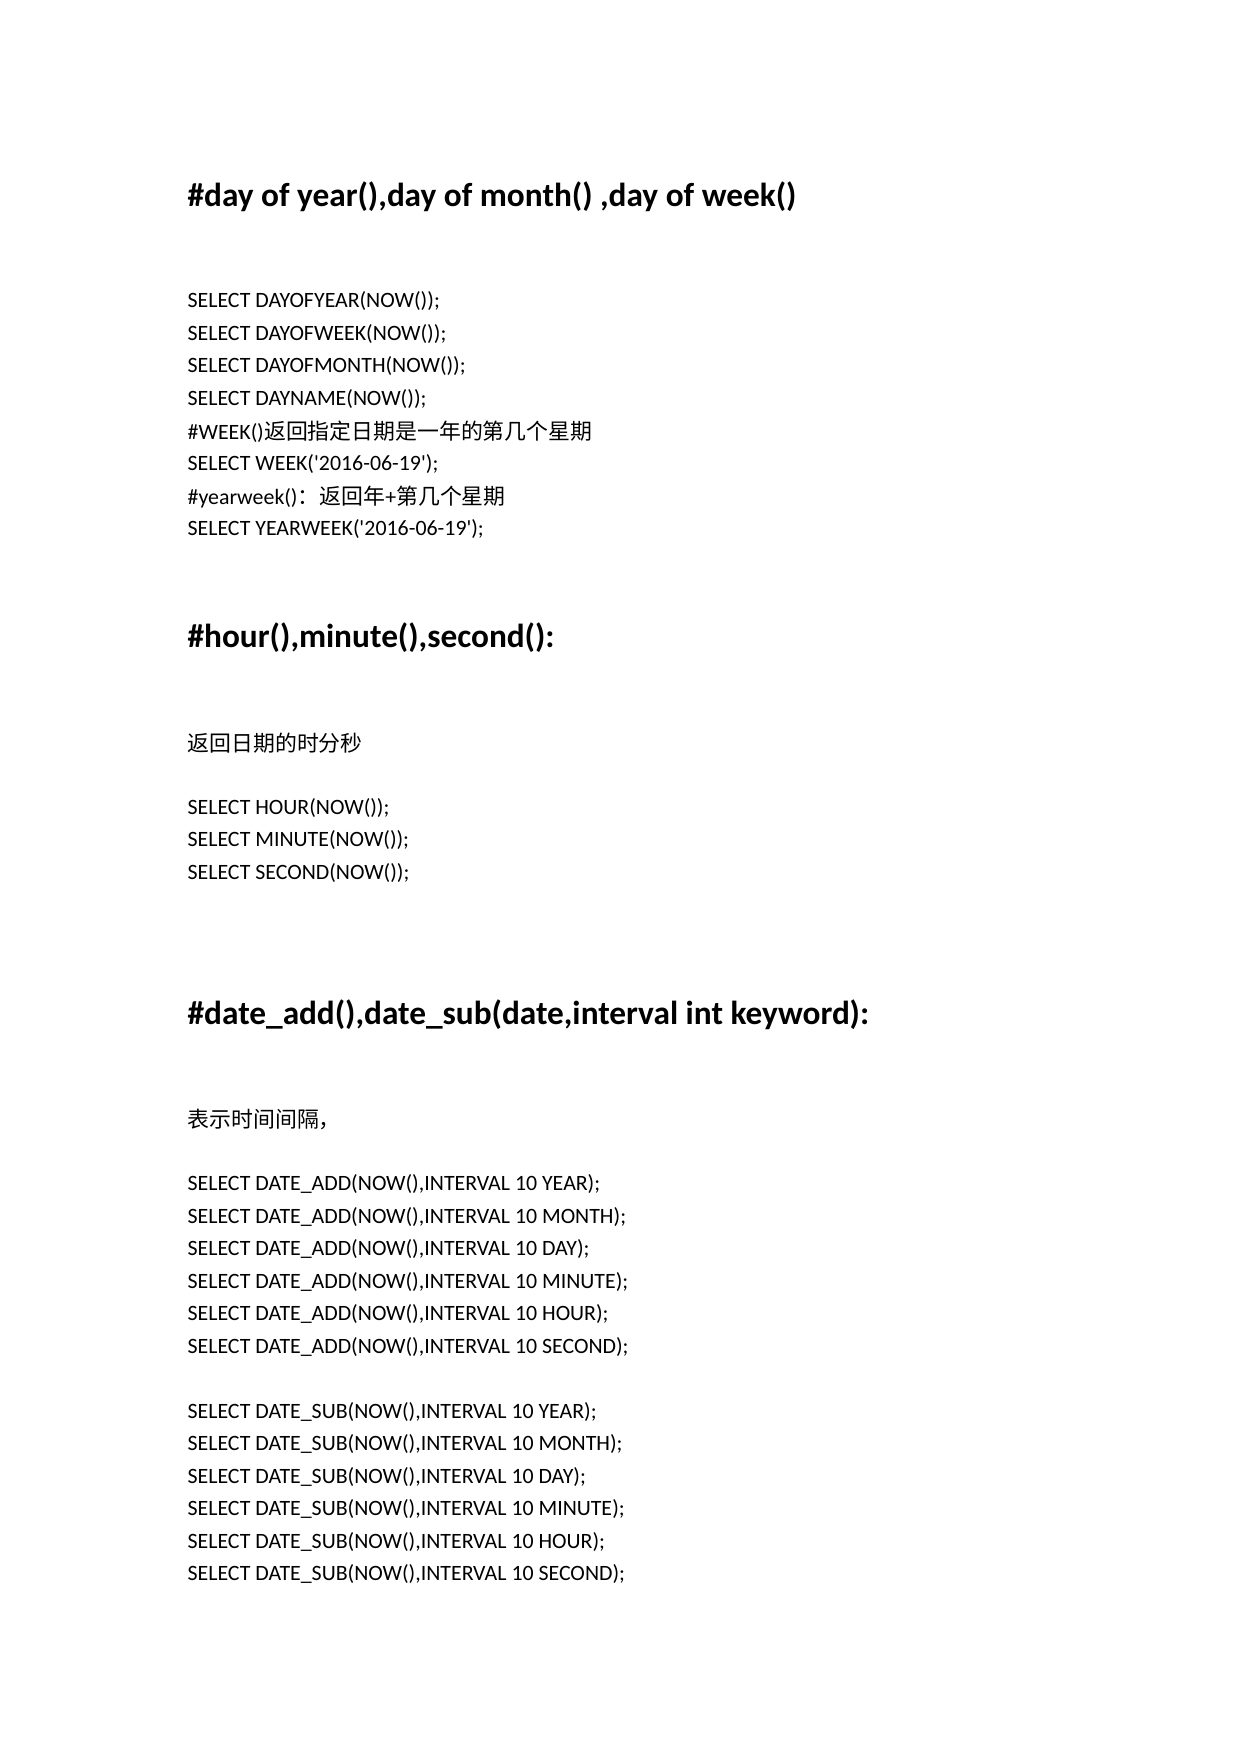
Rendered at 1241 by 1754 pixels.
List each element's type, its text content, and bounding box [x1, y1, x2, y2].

text SELECT SECOND(NOW()); [187, 855, 1053, 888]
text SELECT MINUTE(NOW()); [187, 823, 1053, 855]
text SELECT DATE_ADD(NOW(),INTERVAL 10 HOUR); [187, 1296, 1053, 1329]
text SELECT DATE_SUB(NOW(),INTERVAL 10 MINUTE); [187, 1491, 1053, 1524]
text SELECT DATE_SUB(NOW(),INTERVAL 10 DAY); [187, 1459, 1053, 1491]
text #yearweek()：返回年+第几个星期 [187, 479, 1053, 511]
text SELECT YEARWEEK('2016-06-19'); [187, 511, 1053, 544]
text SELECT DATE_ADD(NOW(),INTERVAL 10 MONTH); [187, 1199, 1053, 1231]
text SELECT DATE_ADD(NOW(),INTERVAL 10 DAY); [187, 1231, 1053, 1264]
text SELECT DATE_SUB(NOW(),INTERVAL 10 YEAR); [187, 1394, 1053, 1426]
text SELECT DATE_SUB(NOW(),INTERVAL 10 MONTH); [187, 1426, 1053, 1459]
text 表示时间间隔， [187, 1101, 1053, 1134]
text SELECT DATE_ADD(NOW(),INTERVAL 10 YEAR); [187, 1166, 1053, 1199]
subtitle #hour(),minute(),second(): [187, 603, 1053, 668]
text SELECT DAYOFMONTH(NOW()); [187, 349, 1053, 381]
text SELECT DAYNAME(NOW()); [187, 381, 1053, 414]
text SELECT DATE_ADD(NOW(),INTERVAL 10 SECOND); [187, 1329, 1053, 1361]
text #WEEK()返回指定日期是一年的第几个星期 [187, 414, 1053, 446]
subtitle #day of year(),day of month() ,day of week() [187, 162, 1053, 227]
text 返回日期的时分秒 [187, 725, 1053, 758]
subtitle #date_add(),date_sub(date,interval int keyword): [187, 980, 1053, 1045]
text SELECT DATE_ADD(NOW(),INTERVAL 10 MINUTE); [187, 1264, 1053, 1296]
text SELECT DATE_SUB(NOW(),INTERVAL 10 HOUR); [187, 1524, 1053, 1556]
text SELECT DATE_SUB(NOW(),INTERVAL 10 SECOND); [187, 1556, 1053, 1589]
text SELECT WEEK('2016-06-19'); [187, 446, 1053, 479]
text SELECT DAYOFWEEK(NOW()); [187, 316, 1053, 349]
text SELECT DAYOFYEAR(NOW()); [187, 284, 1053, 316]
text SELECT HOUR(NOW()); [187, 790, 1053, 823]
